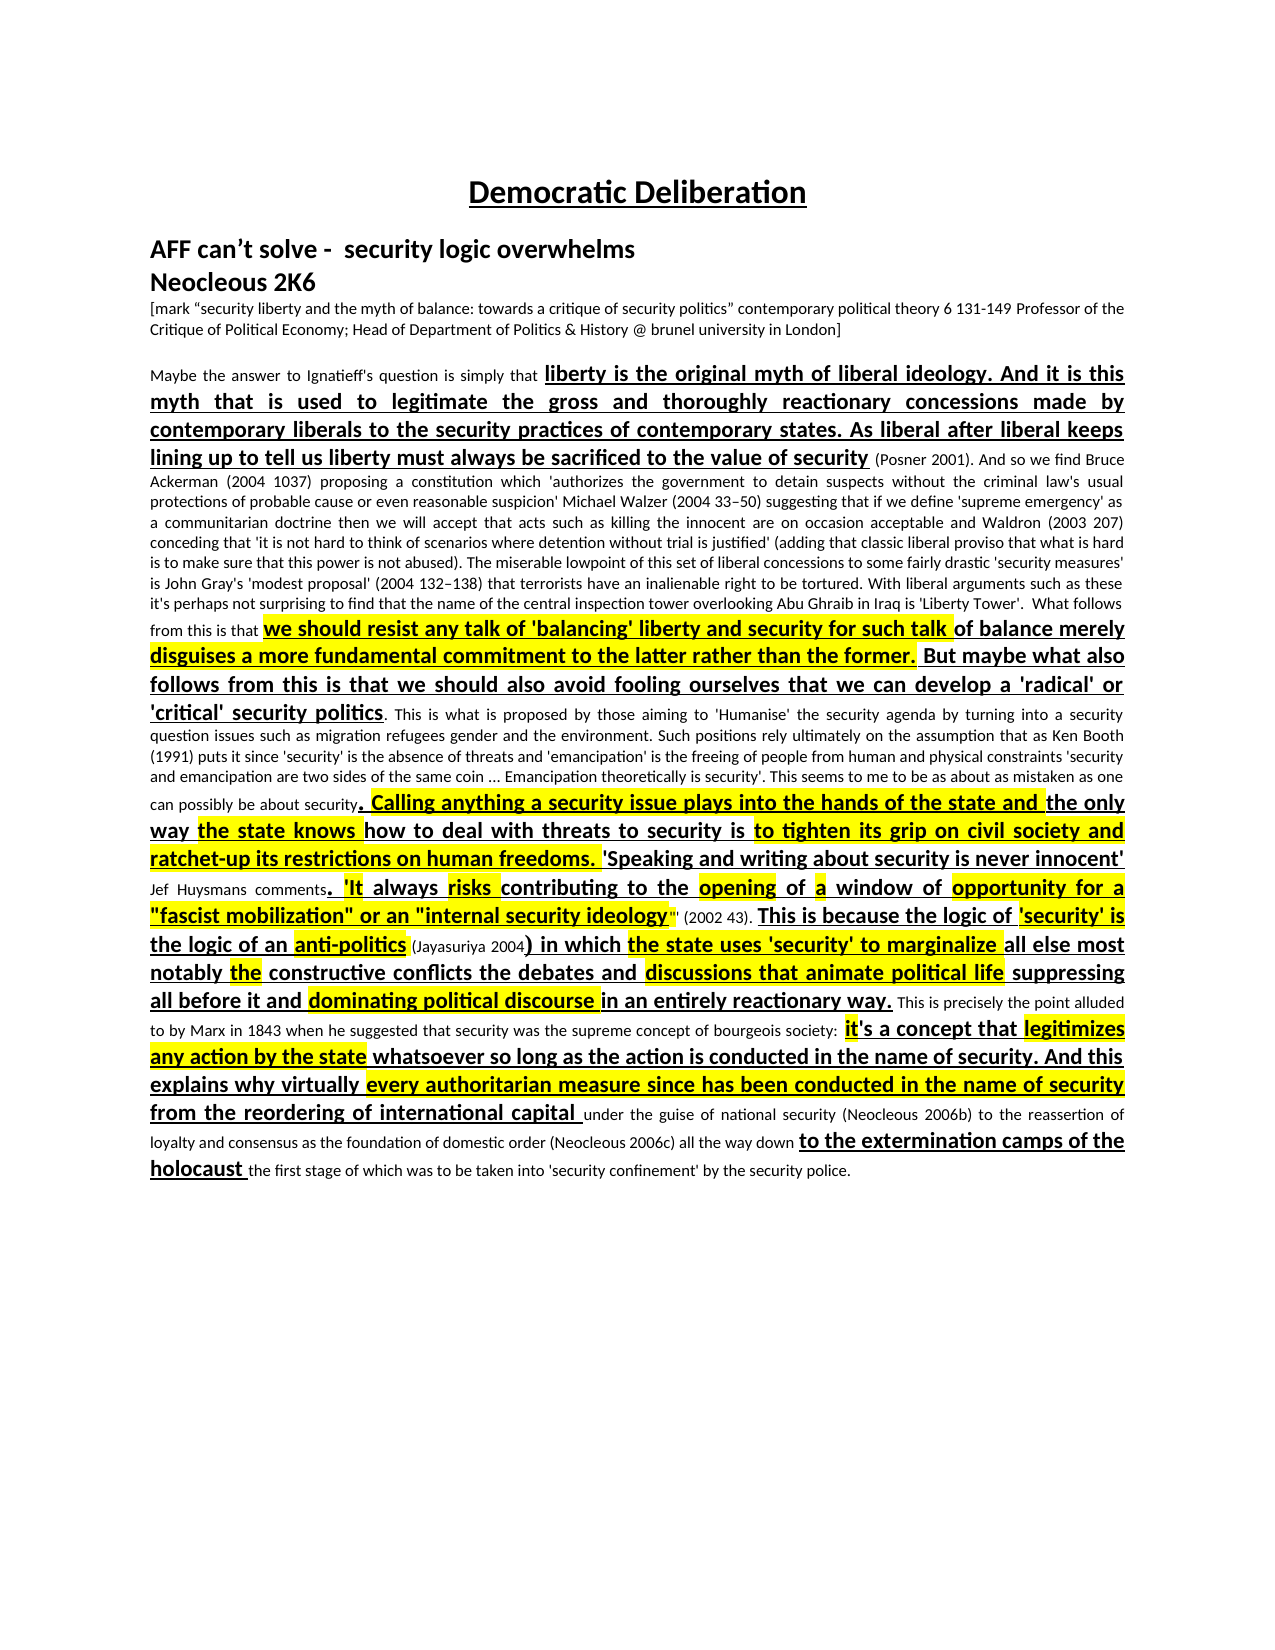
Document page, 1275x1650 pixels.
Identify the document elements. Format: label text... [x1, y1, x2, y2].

subtitle Democratic Deliberation [150, 171, 1125, 212]
text Neocleous 2K6 [150, 265, 1125, 298]
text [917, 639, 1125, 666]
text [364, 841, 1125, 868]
text [mark “security liberty and the myth of balance: towards a critique of security politics” contemporary political theory 6 131-149 Professor of the Critique of Political Economy; Head of Department of Politics & History @ brunel university in London] [150, 298, 1125, 339]
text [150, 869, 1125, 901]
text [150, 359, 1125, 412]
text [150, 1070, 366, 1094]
subtitle AFF can’t solve - security logic overwhelms [150, 232, 1125, 265]
